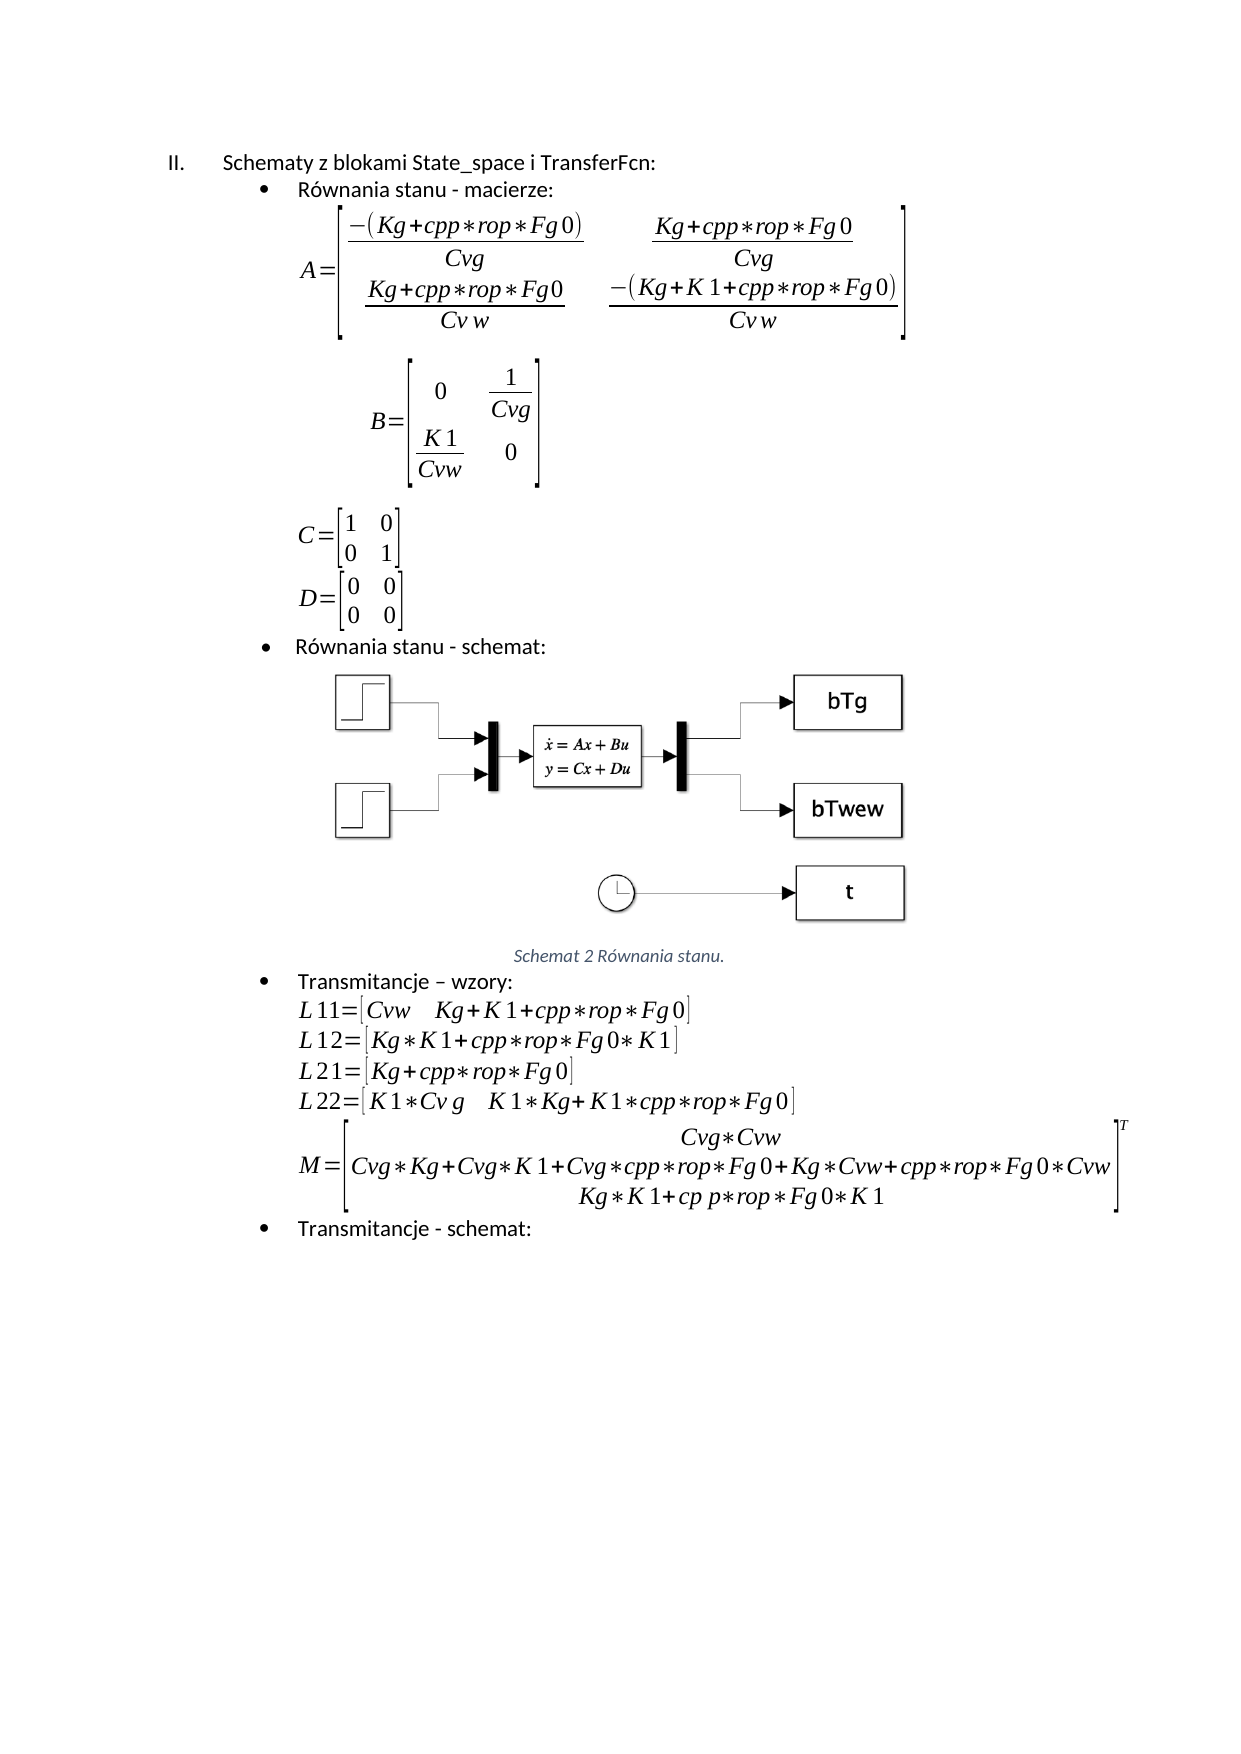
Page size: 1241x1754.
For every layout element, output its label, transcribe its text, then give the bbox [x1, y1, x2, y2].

list Równania stanu - macierze: [260, 176, 1093, 204]
list • Równania stanu - schemat: [260, 632, 1093, 660]
picture [325, 662, 916, 935]
list Schematy z blokami State_space i TransferFcn: [185, 148, 1093, 176]
list Transmitancje - schemat: [260, 1214, 1093, 1243]
